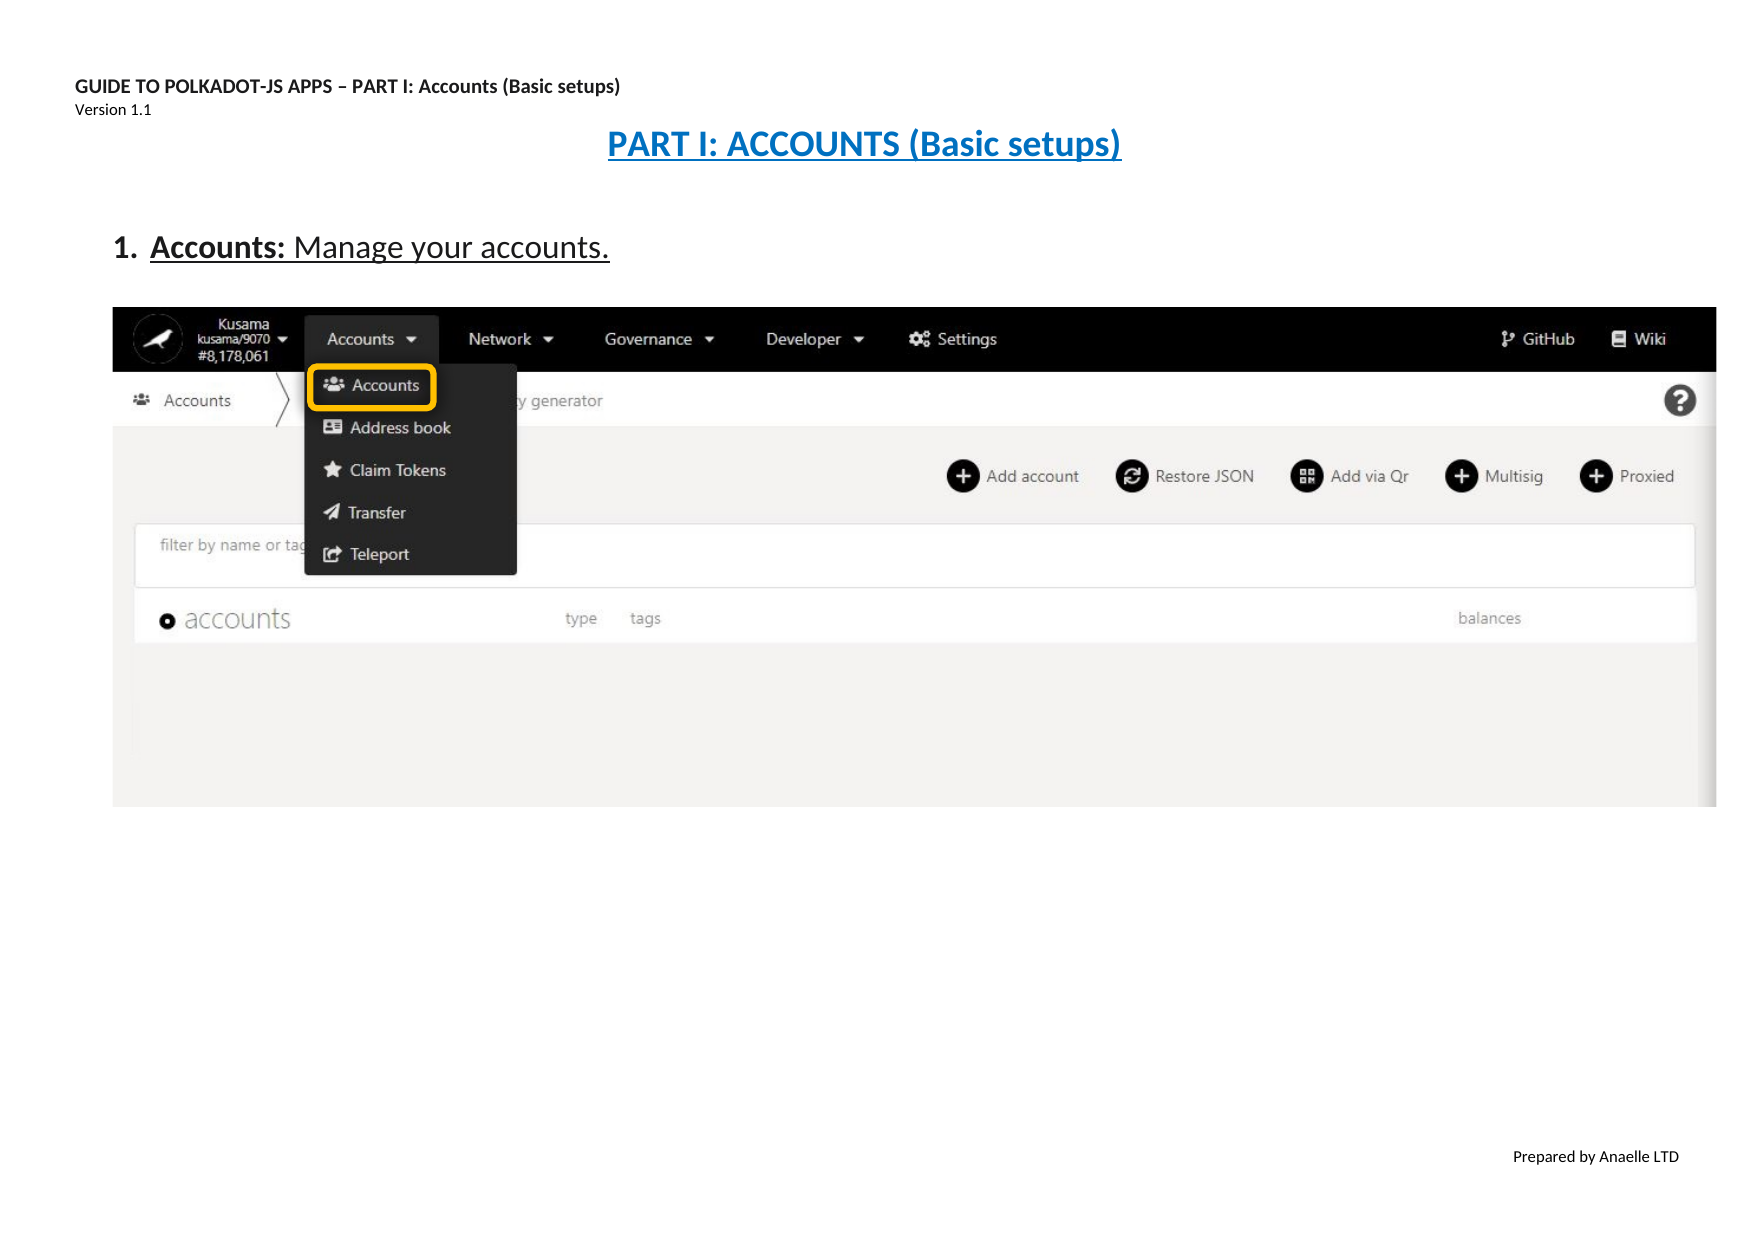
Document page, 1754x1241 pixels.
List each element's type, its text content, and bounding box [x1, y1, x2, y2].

list Accounts: Manage your accounts. [112, 226, 1654, 267]
text PART I: ACCOUNTS (Basic setups) [75, 119, 1654, 165]
picture [112, 307, 1717, 807]
